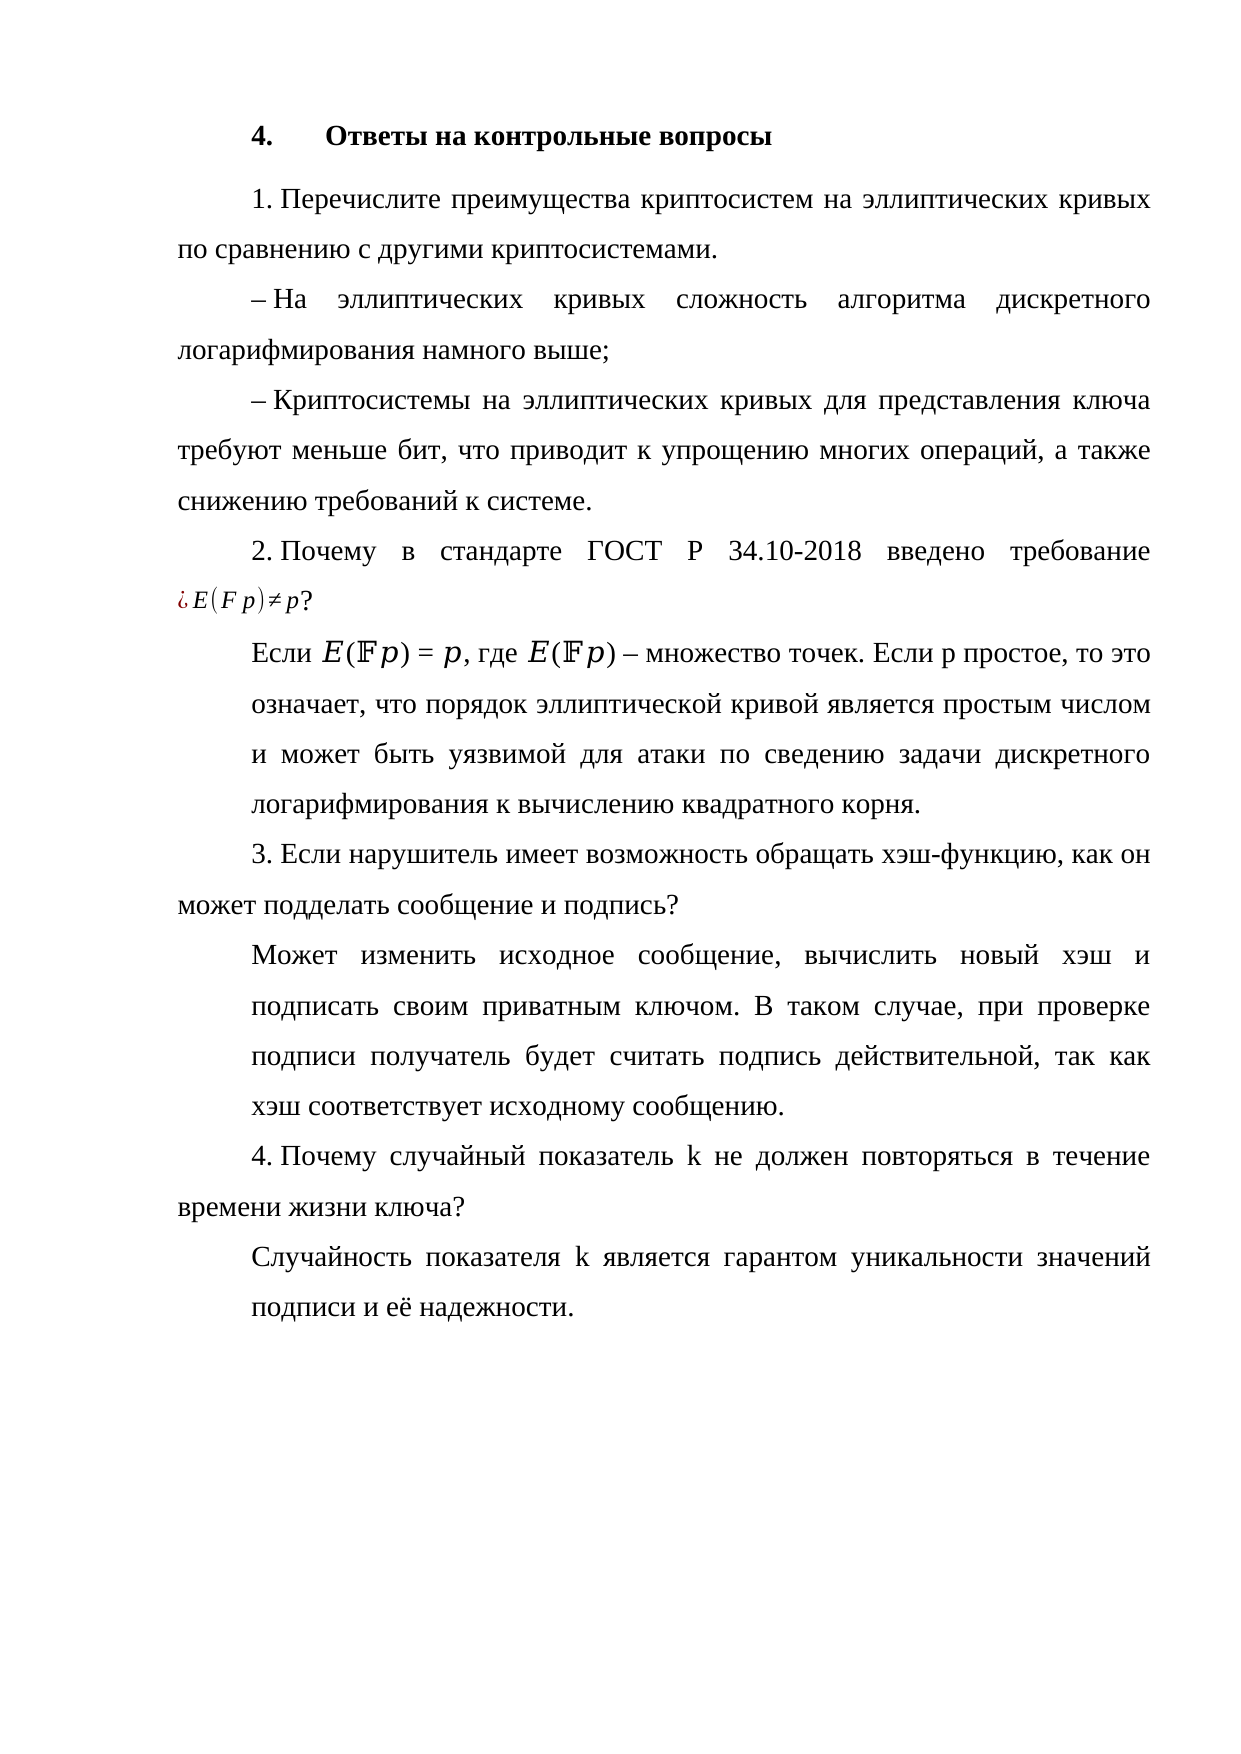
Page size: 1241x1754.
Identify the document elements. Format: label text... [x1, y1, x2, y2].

list Если 𝐸(𝔽𝑝) = 𝑝, где 𝐸(𝔽𝑝) – множество точек. Если p простое, то это означает, что порядок эллиптической кривой является простым числом и может быть уязвимой для атаки по сведению задачи дискретного логарифмирования к вычислению квадратного корня. [251, 634, 1152, 820]
list Перечислите преимущества криптосистем на эллиптических кривых по сравнению с другими криптосистемами. [177, 181, 1152, 265]
list Криптосистемы на эллиптических кривых для представления ключа требуют меньше бит, что приводит к упрощению многих операций, а также снижению требований к системе. [177, 382, 1152, 516]
list Может изменить исходное сообщение, вычислить новый хэш и подписать своим приватным ключом. В таком случае, при проверке подписи получатель будет считать подпись действительной, так как хэш соответствует исходному сообщению. [251, 937, 1152, 1122]
list Случайность показателя k является гарантом уникальности значений подписи и её надежности. [251, 1239, 1152, 1323]
list Почему в стандарте ГОСТ Р 34.10-2018 введено требование ? [177, 533, 1152, 617]
subtitle Ответы на контрольные вопросы [177, 118, 1152, 152]
list Если нарушитель имеет возможность обращать хэш-функцию, как он может подделать сообщение и подпись? [177, 837, 1152, 921]
list На эллиптических кривых сложность алгоритма дискретного логарифмирования намного выше; [177, 282, 1152, 365]
list Почему случайный показатель k не должен повторяться в течение времени жизни ключа? [177, 1138, 1152, 1222]
